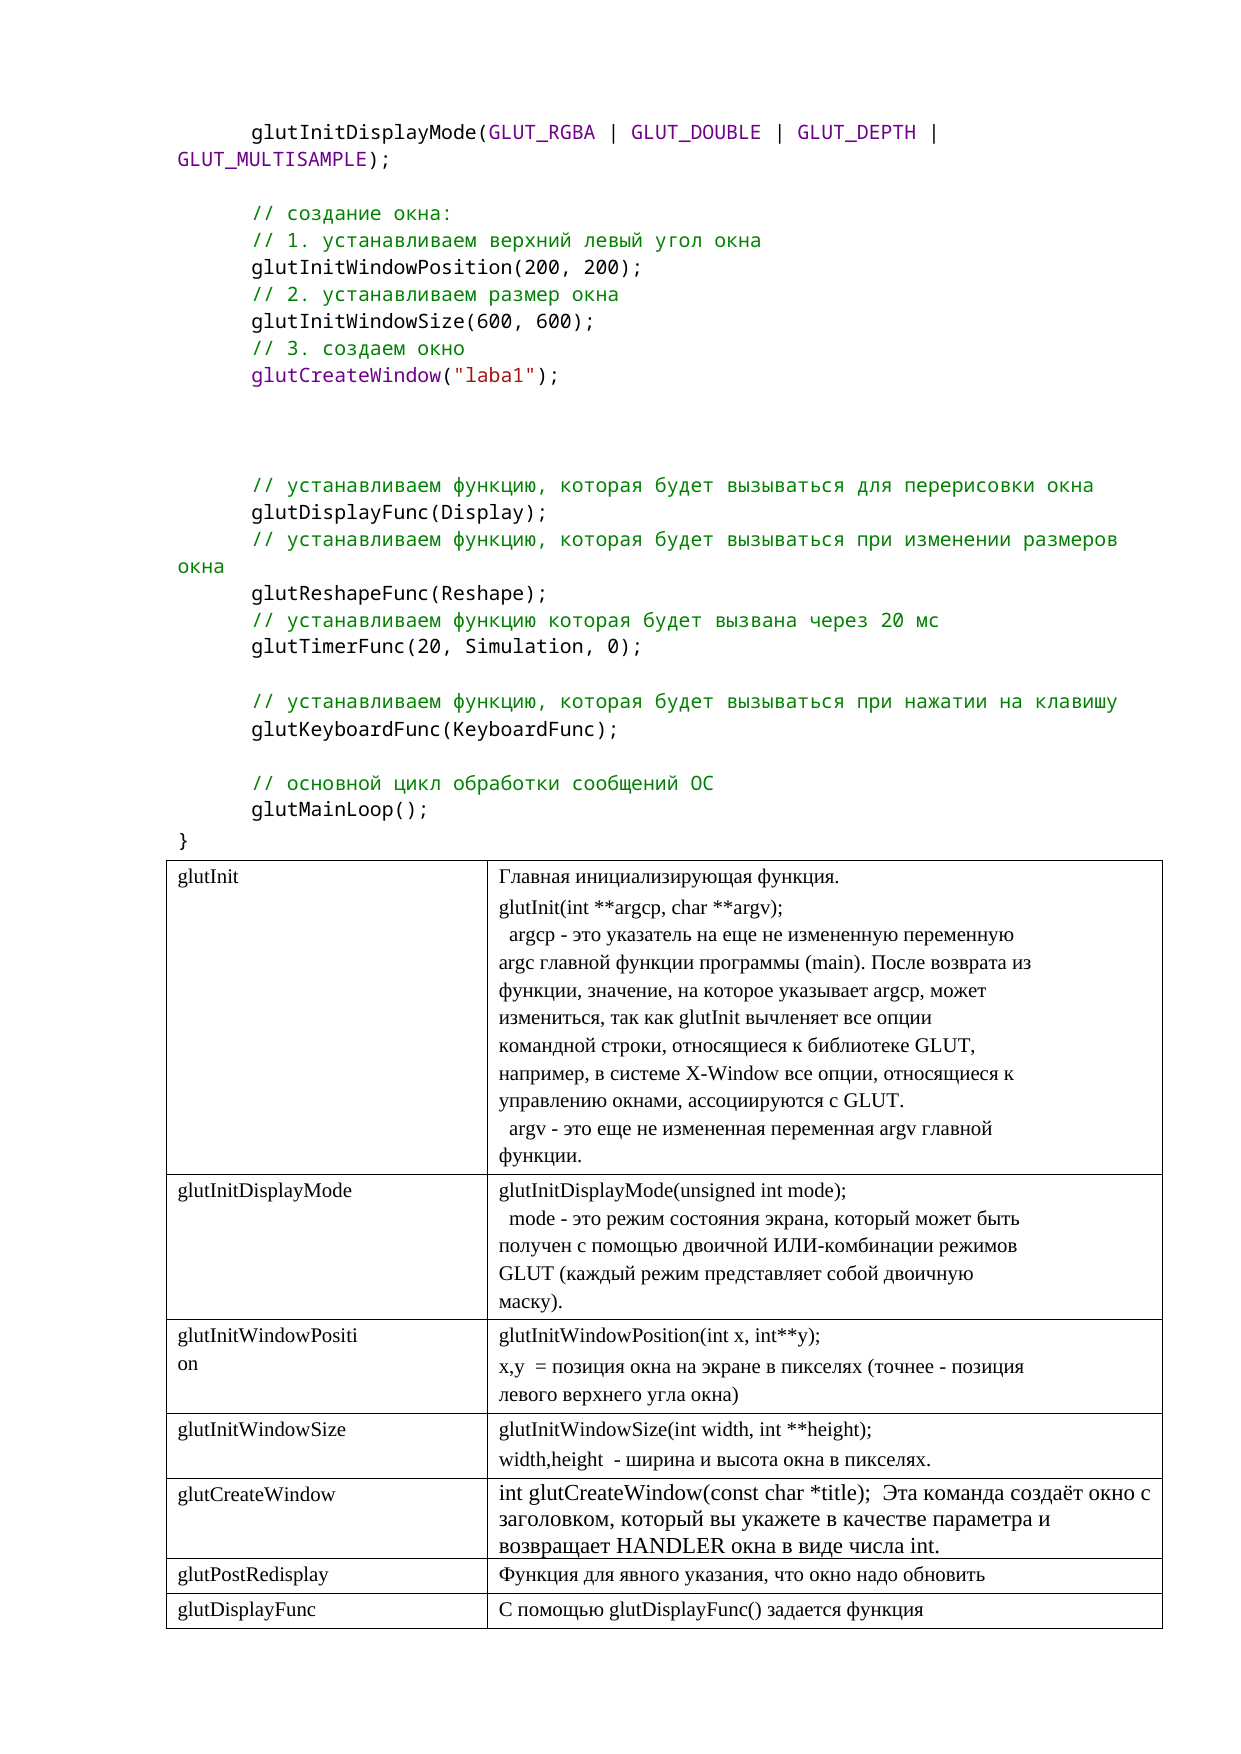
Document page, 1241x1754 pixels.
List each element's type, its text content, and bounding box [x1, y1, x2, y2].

table_cell glutInitDisplayMode(unsigned int mode); mode - это режим состояния экрана, который может быть получен с помощью двоичной ИЛИ-комбинации режимов GLUT (каждый режим представляет собой двоичную маску). [488, 1175, 1162, 1319]
table_cell glutDisplayFunc [167, 1594, 487, 1628]
text } [177, 826, 1033, 853]
table_cell Функция для явного указания, что окно надо обновить [488, 1559, 1162, 1593]
table_cell glutCreateWindow [167, 1479, 487, 1558]
text // основной цикл обработки сообщений ОС [177, 769, 1152, 796]
text glutDisplayFunc(Display); [177, 498, 1152, 525]
table_cell int glutCreateWindow(const char *title); Эта команда создаёт окно с заголовком, который вы укажете в качестве параметра и возвращает HANDLER окна в виде числа int. [488, 1479, 1162, 1558]
text glutTimerFunc(20, Simulation, 0); [177, 633, 1152, 660]
table_cell glutInitWindowPosition(int x, int**y); x,y = позиция окна на экране в пикселях (точнее - позиция левого верхнего угла окна) [488, 1320, 1162, 1412]
text glutCreateWindow("laba1"); [177, 361, 1152, 388]
table_header Главная инициализирующая функция. glutInit(int **argcp, char **argv); argcp - это указатель на еще не измененную переменную argc главной функции программы (main). После возврата из функции, значение, на которое указывает argcp, может измениться, так как glutInit вычленяет все опции командной строки, относящиеся к библиотеке GLUT, например, в системе X-Window все опции, относящиеся к управлению окнами, ассоциируются с GLUT. argv - это еще не измененная переменная argv главной функции. [488, 861, 1162, 1174]
table_cell glutInitWindowSize [167, 1414, 487, 1478]
text // 1. устанавливаем верхний левый угол окна [177, 226, 1152, 253]
text glutInitWindowSize(600, 600); [177, 307, 1152, 334]
text // 3. создаем окно [177, 334, 1152, 361]
text glutInitDisplayMode(GLUT_RGBA | GLUT_DOUBLE | GLUT_DEPTH | GLUT_MULTISAMPLE); [177, 118, 1152, 172]
table_header glutInit [167, 861, 487, 1174]
table_cell glutInitWindowSize(int width, int **height); width,height - ширина и высота окна в пикселях. [488, 1414, 1162, 1478]
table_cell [488, 1594, 1162, 1628]
text // устанавливаем функцию которая будет вызвана через 20 мс [177, 606, 1152, 633]
text // 2. устанавливаем размер окна [177, 280, 1152, 307]
table_cell glutInitWindowPosition [167, 1320, 487, 1412]
text glutMainLoop(); [177, 796, 1152, 823]
text glutInitWindowPosition(200, 200); [177, 253, 1152, 280]
text // устанавливаем функцию, которая будет вызываться при нажатии на клавишу [177, 688, 1152, 715]
text // устанавливаем функцию, которая будет вызываться для перерисовки окна [177, 471, 1152, 498]
text // создание окна: [177, 199, 1152, 226]
text glutKeyboardFunc(KeyboardFunc); [177, 715, 1152, 742]
table_cell glutPostRedisplay [167, 1559, 487, 1593]
text // устанавливаем функцию, которая будет вызываться при изменении размеров окна [177, 525, 1152, 579]
text glutReshapeFunc(Reshape); [177, 579, 1152, 606]
table_cell glutInitDisplayMode [167, 1175, 487, 1319]
